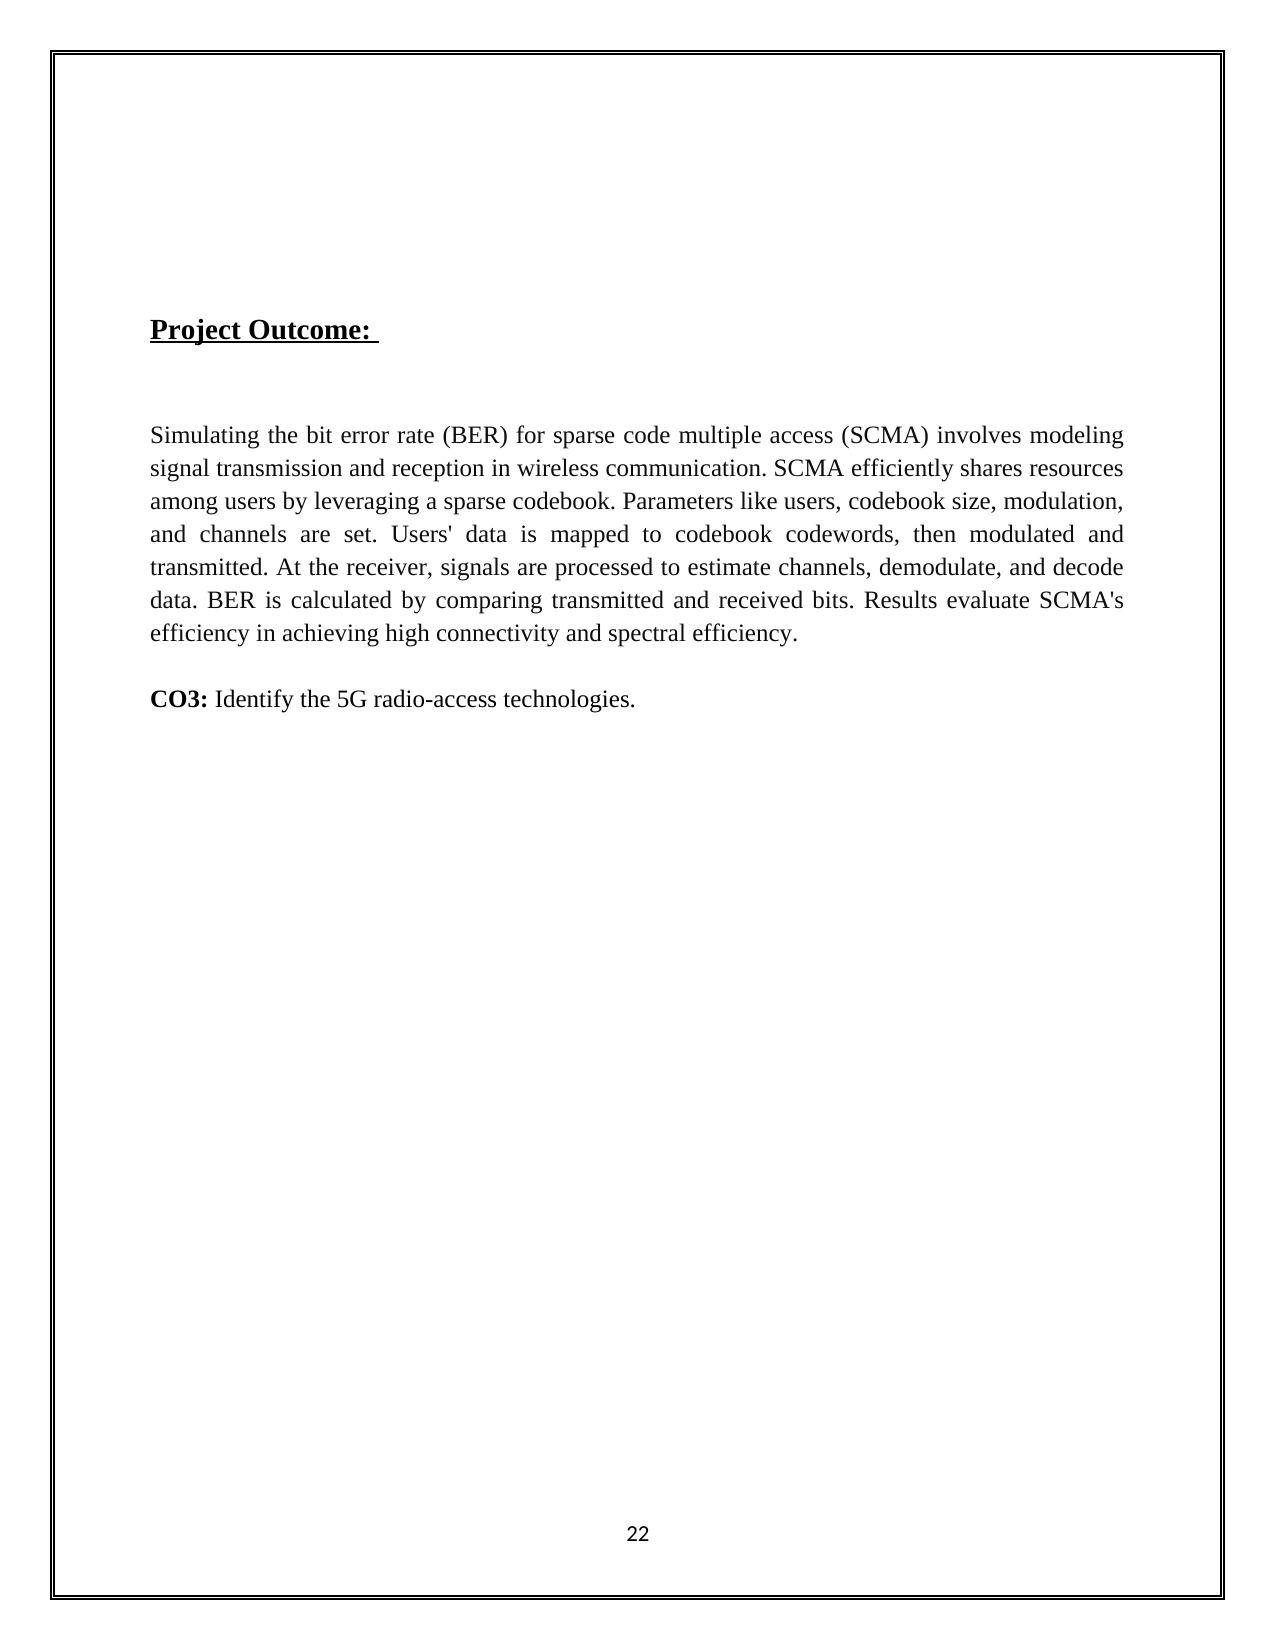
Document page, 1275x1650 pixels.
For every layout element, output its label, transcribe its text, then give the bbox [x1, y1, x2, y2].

text CO3: Identify the 5G radio-access technologies. [150, 684, 1125, 713]
text Project Outcome: [150, 312, 1125, 346]
